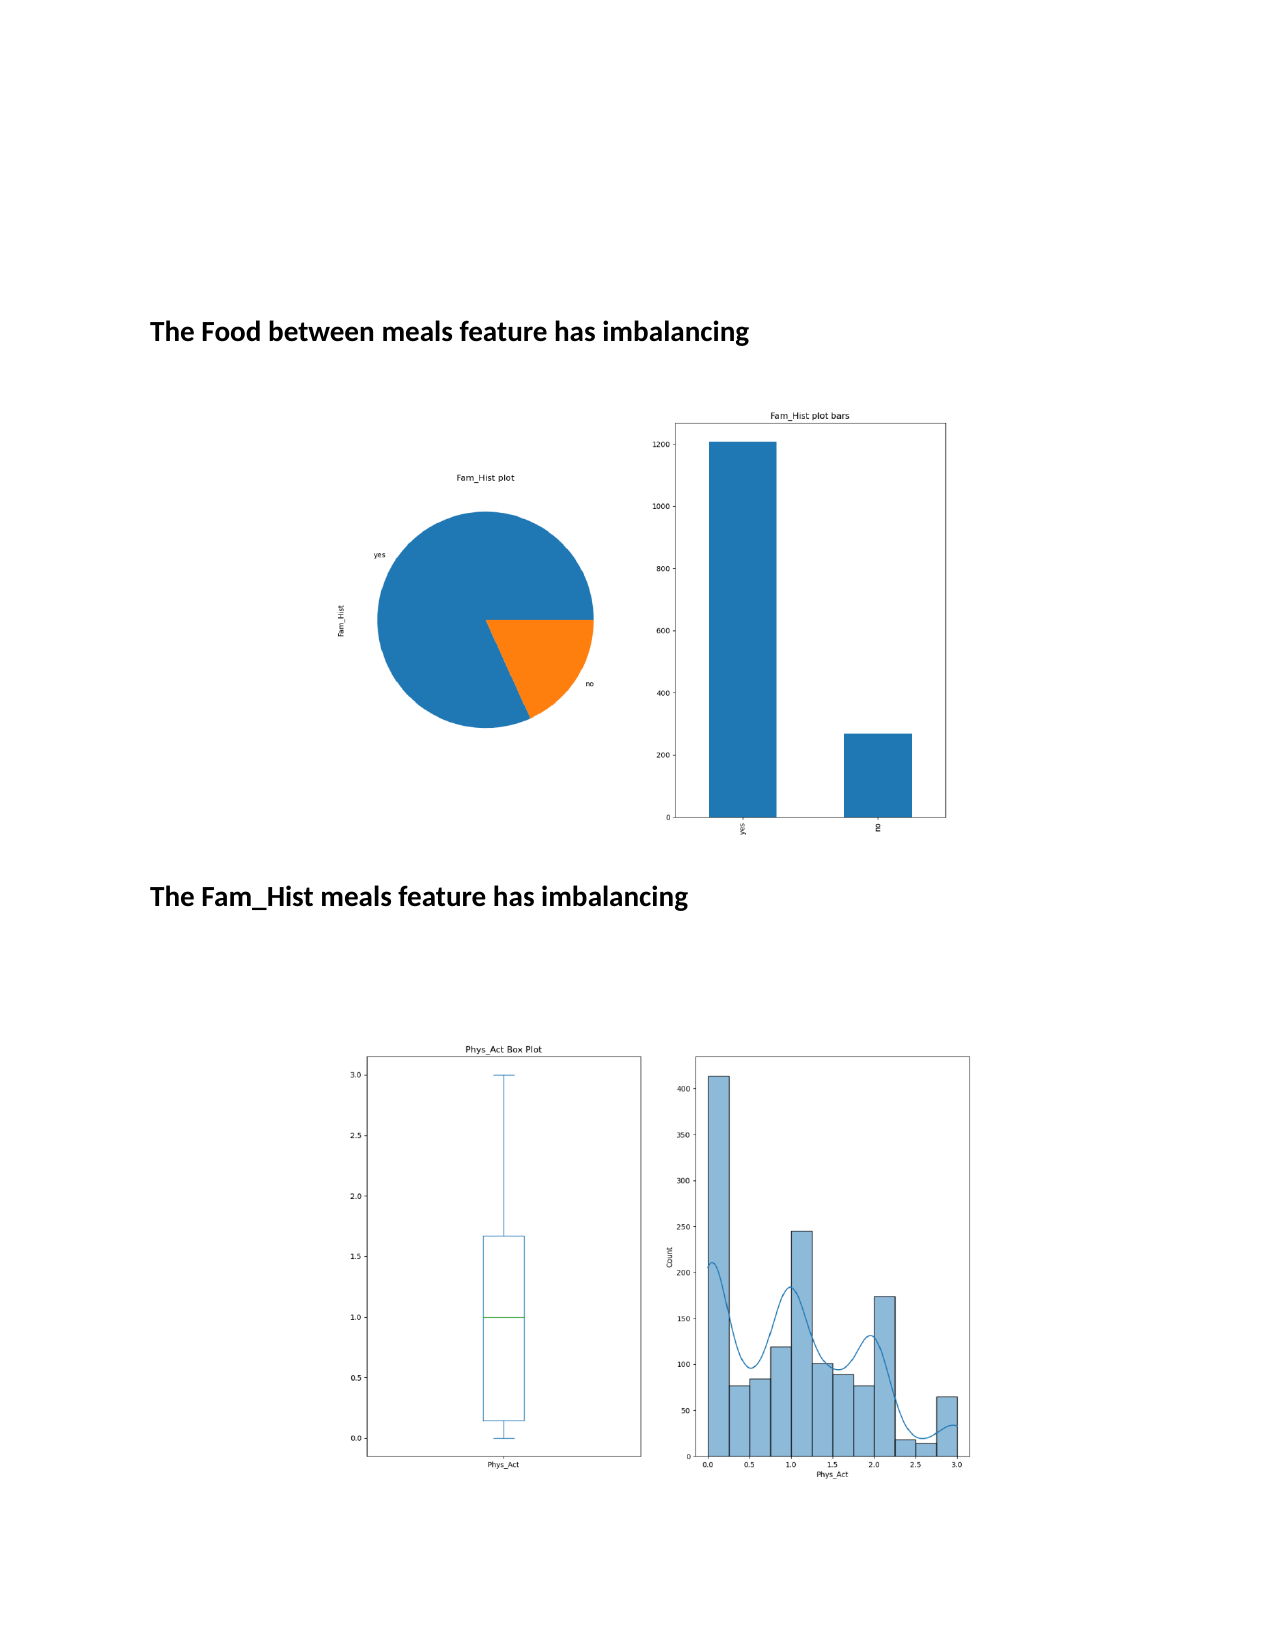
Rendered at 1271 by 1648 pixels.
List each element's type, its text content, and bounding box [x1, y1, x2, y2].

picture [269, 994, 1047, 1513]
picture [254, 361, 1022, 873]
list The Food between meals feature has imbalancing [150, 313, 1121, 348]
list The Fam_Hist meals feature has imbalancing [150, 878, 1121, 914]
